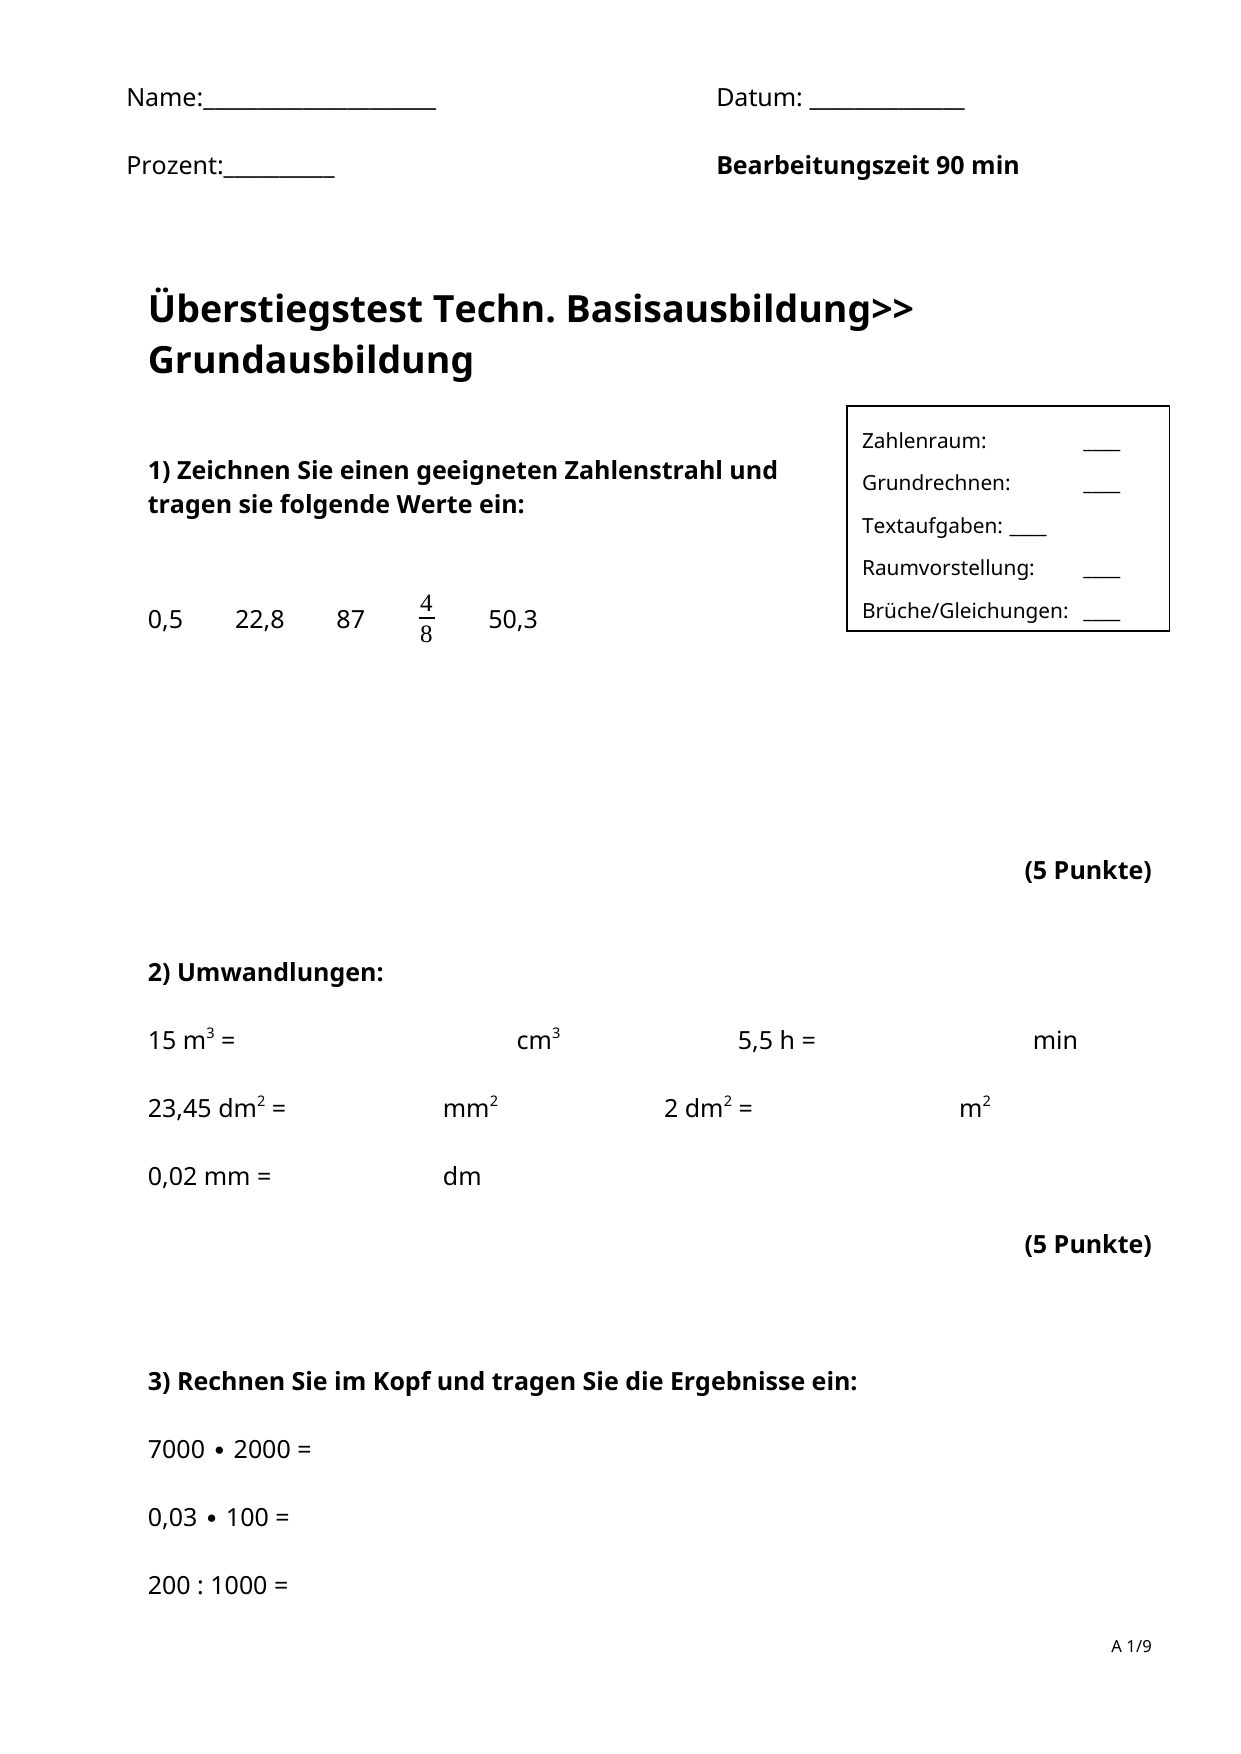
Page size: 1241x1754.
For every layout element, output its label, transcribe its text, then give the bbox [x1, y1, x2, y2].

text 3) Rechnen Sie im Kopf und tragen Sie die Ergebnisse ein: [148, 1363, 1152, 1397]
text 200 : 1000 = [148, 1568, 1152, 1602]
text (5 Punkte) [148, 852, 1152, 887]
text 15 m3 = cm3 5,5 h = min [148, 1023, 1152, 1057]
text 2) Umwandlungen: [148, 955, 1152, 989]
text 7000 ∙ 2000 = [148, 1432, 1152, 1466]
text 0,02 mm = dm [148, 1159, 1152, 1193]
subtitle Überstiegstest Techn. Basisausbildung>> Grundausbildung [148, 283, 1152, 385]
text 0,5 22,8 87 50,3 [148, 589, 1152, 648]
text (5 Punkte) [148, 1227, 1152, 1261]
text 1) Zeichnen Sie einen geeigneten Zahlenstrahl und tragen sie folgende Werte ein: [148, 453, 846, 521]
text 23,45 dm2 = mm2 2 dm2 = m2 [148, 1091, 1152, 1125]
text 0,03 ∙ 100 = [148, 1500, 1152, 1534]
